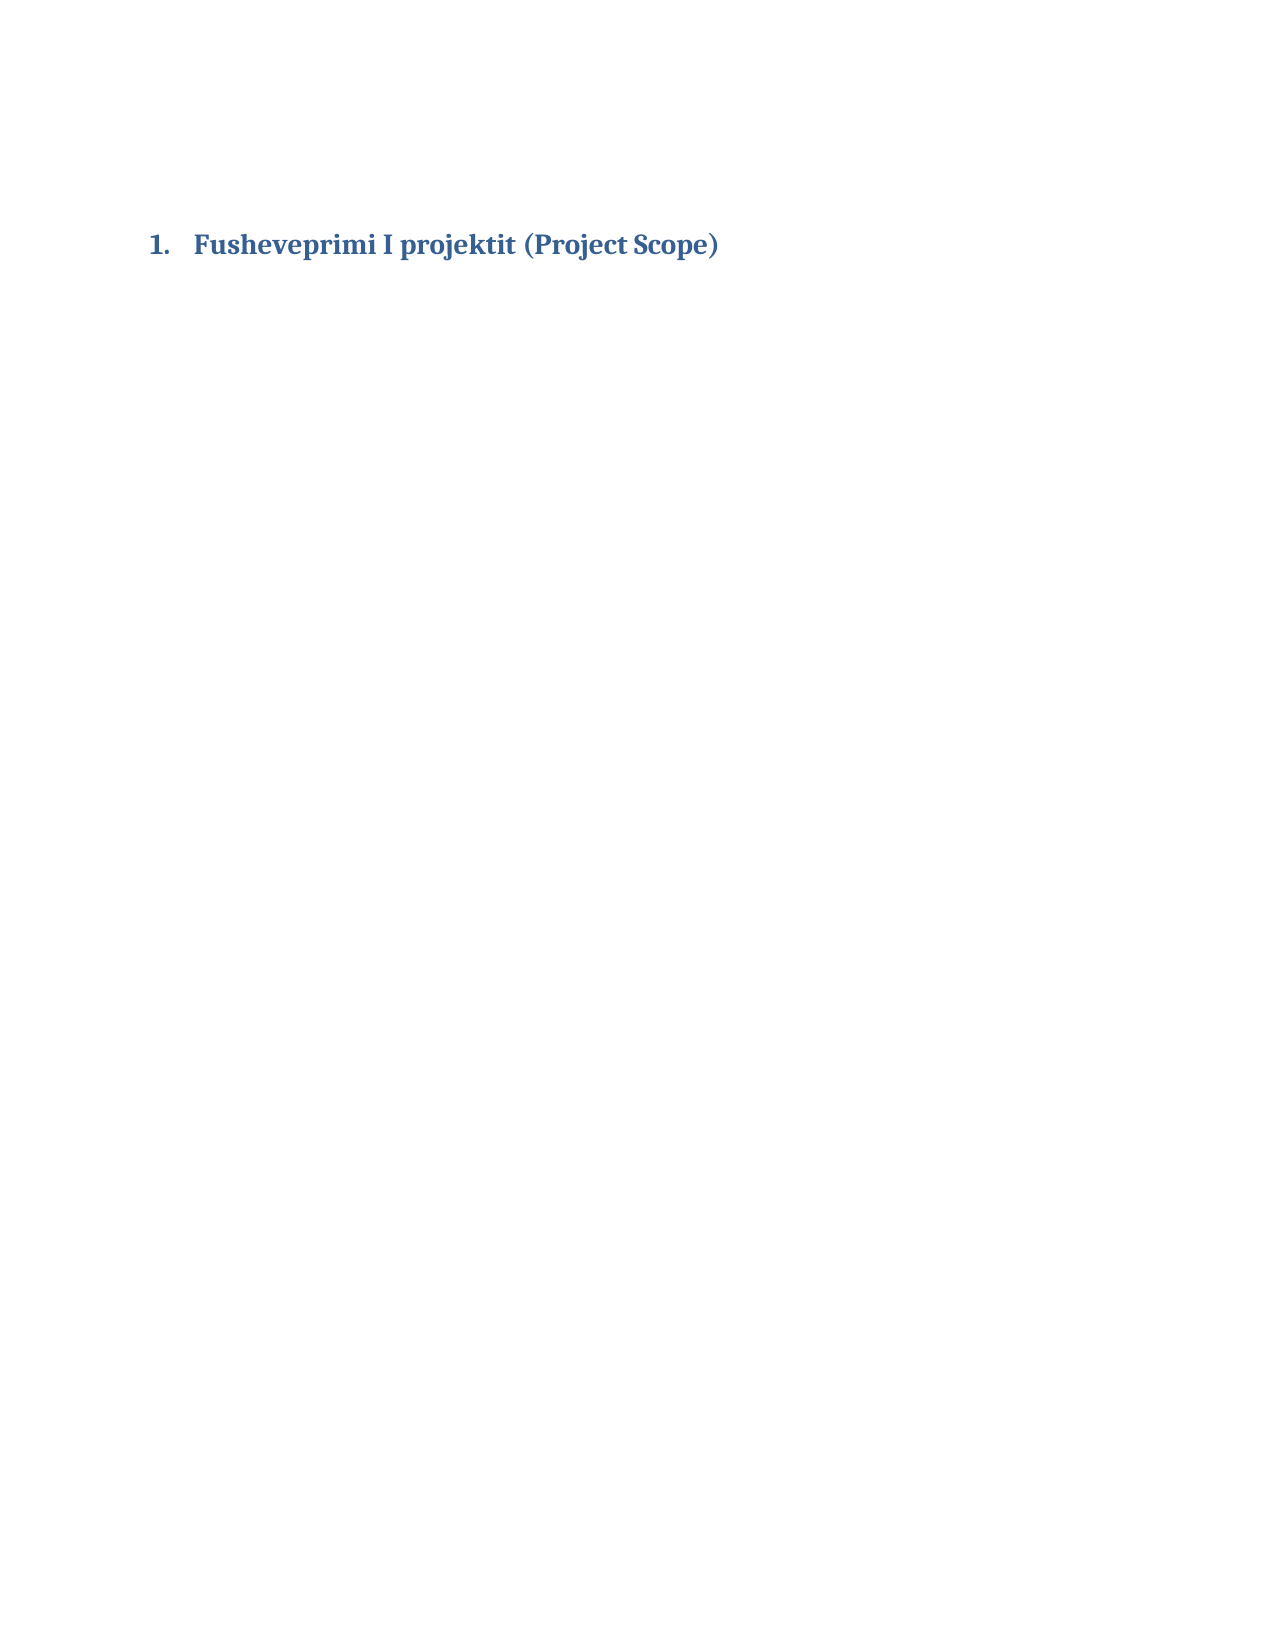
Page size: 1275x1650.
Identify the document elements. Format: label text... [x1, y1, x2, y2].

list Fusheveprimi I projektit (Project Scope) [150, 228, 1125, 262]
